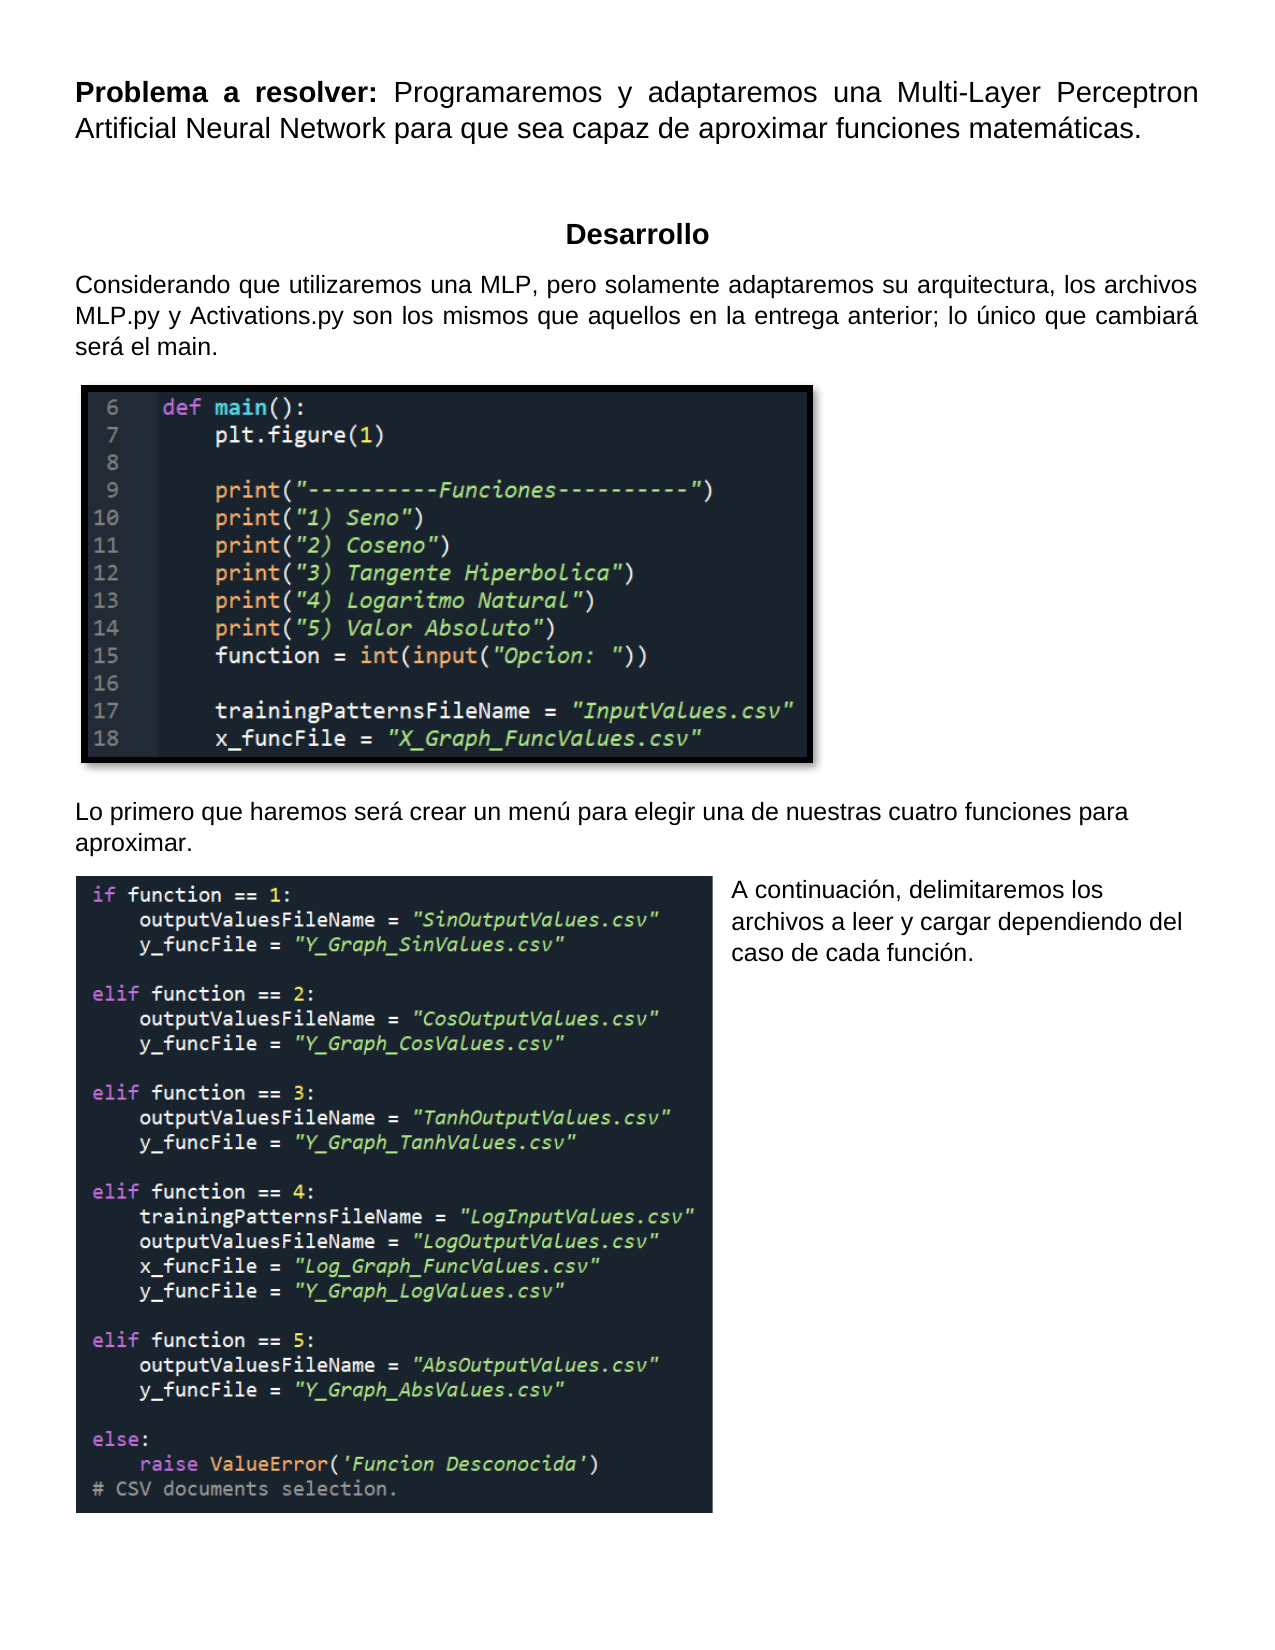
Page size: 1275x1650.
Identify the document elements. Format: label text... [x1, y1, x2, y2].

text A continuación, delimitaremos los archivos a leer y cargar dependiendo del caso de cada función. [712, 876, 1200, 966]
text Problema a resolver: Programaremos y adaptaremos una Multi-Layer Perceptron Artificial Neural Network para que sea capaz de aproximar funciones matemáticas. [75, 75, 1200, 145]
text Considerando que utilizaremos una MLP, pero solamente adaptaremos su arquitectura, los archivos MLP.py y Activations.py son los mismos que aquellos en la entrega anterior; lo único que cambiará será el main. [75, 269, 1200, 360]
text Lo primero que haremos será crear un menú para elegir una de nuestras cuatro funciones para aproximar. [75, 797, 1200, 857]
picture [88, 392, 807, 757]
text Desarrollo [75, 217, 1200, 250]
picture [75, 876, 712, 1511]
